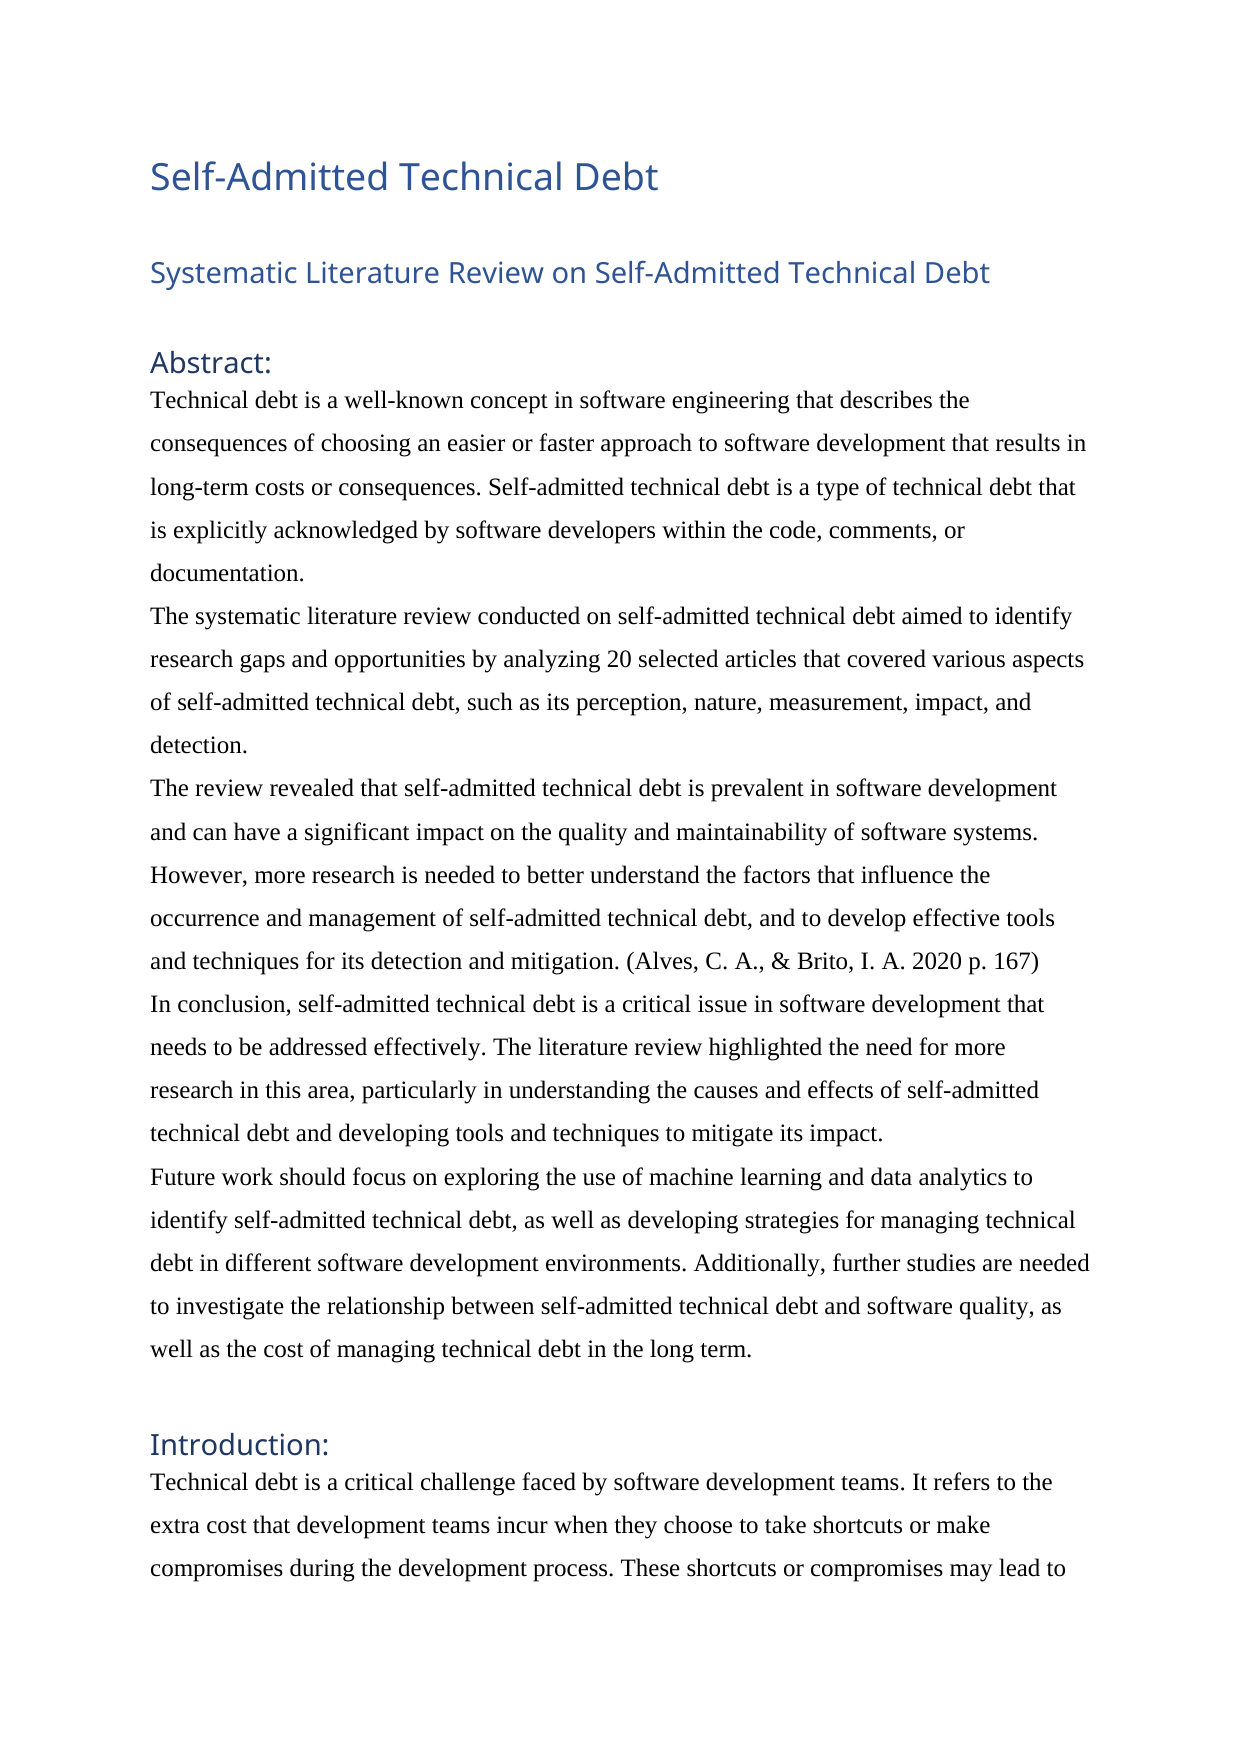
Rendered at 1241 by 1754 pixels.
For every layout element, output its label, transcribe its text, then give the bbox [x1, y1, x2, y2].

text Technical debt is a well-known concept in software engineering that describes the consequences of choosing an easier or faster approach to software development that results in long-term costs or consequences. Self-admitted technical debt is a type of technical debt that is explicitly acknowledged by software developers within the code, comments, or documentation. [150, 385, 1090, 587]
text Future work should focus on exploring the use of machine learning and data analytics to identify self-admitted technical debt, as well as developing strategies for managing technical debt in different software development environments. Additionally, further studies are needed to investigate the relationship between self-admitted technical debt and software quality, as well as the cost of managing technical debt in the long term. [150, 1162, 1090, 1363]
text In conclusion, self-admitted technical debt is a critical issue in software development that needs to be addressed effectively. The literature review highlighted the need for more research in this area, particularly in understanding the causes and effects of self-admitted technical debt and developing tools and techniques to mitigate its impact. [150, 989, 1090, 1147]
subtitle Abstract: [150, 342, 1090, 382]
subtitle Self-Admitted Technical Debt [150, 150, 1090, 201]
text The systematic literature review conducted on self-admitted technical debt aimed to identify research gaps and opportunities by analyzing 20 selected articles that covered various aspects of self-admitted technical debt, such as its perception, nature, measurement, impact, and detection. [150, 601, 1090, 759]
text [150, 1467, 1090, 1582]
subtitle Introduction: [150, 1424, 1090, 1464]
subtitle Systematic Literature Review on Self-Admitted Technical Debt [150, 252, 1090, 292]
text The review revealed that self-admitted technical debt is prevalent in software development and can have a significant impact on the quality and maintainability of software systems. However, more research is needed to better understand the factors that influence the occurrence and management of self-admitted technical debt, and to develop effective tools and techniques for its detection and mitigation. (Alves, C. A., & Brito, I. A. 2020 p. 167) [150, 773, 1090, 975]
